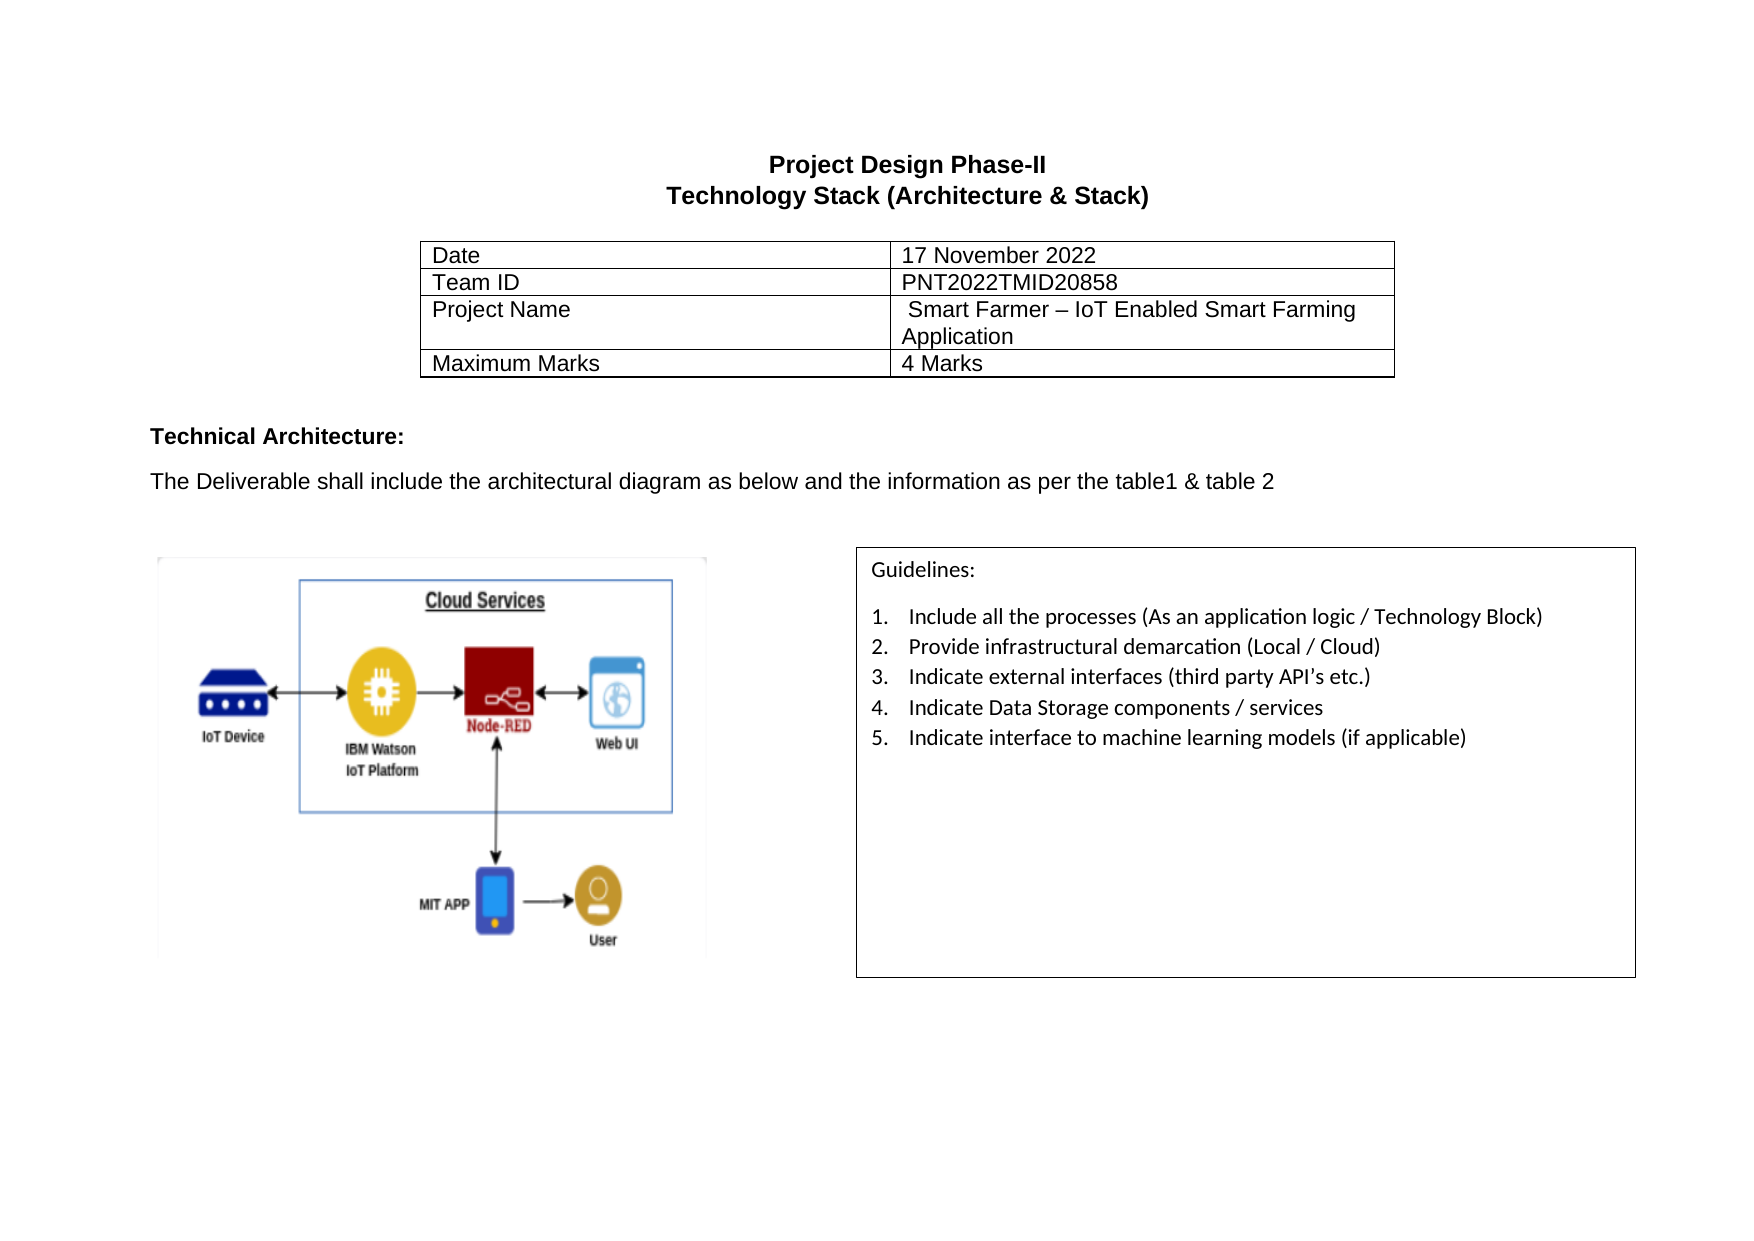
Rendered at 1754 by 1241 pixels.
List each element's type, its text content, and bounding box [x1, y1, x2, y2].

picture [150, 557, 762, 983]
text Project Design Phase-II [150, 150, 1665, 179]
table_cell Team ID [421, 269, 890, 295]
table_cell 4 Marks [891, 350, 1394, 376]
table_header 17 November 2022 [891, 242, 1394, 268]
table_header Date [421, 242, 890, 268]
text Technology Stack (Architecture & Stack) [150, 181, 1665, 210]
text The Deliverable shall include the architectural diagram as below and the information as per the table1 & table 2 [150, 468, 1665, 494]
table_cell PNT2022TMID20858 [891, 269, 1394, 295]
table_cell Project Name [421, 296, 890, 349]
text Technical Architecture: [150, 423, 1665, 449]
table_cell Smart Farmer – IoT Enabled Smart Farming Application [891, 296, 1394, 349]
table_cell Maximum Marks [421, 350, 890, 376]
